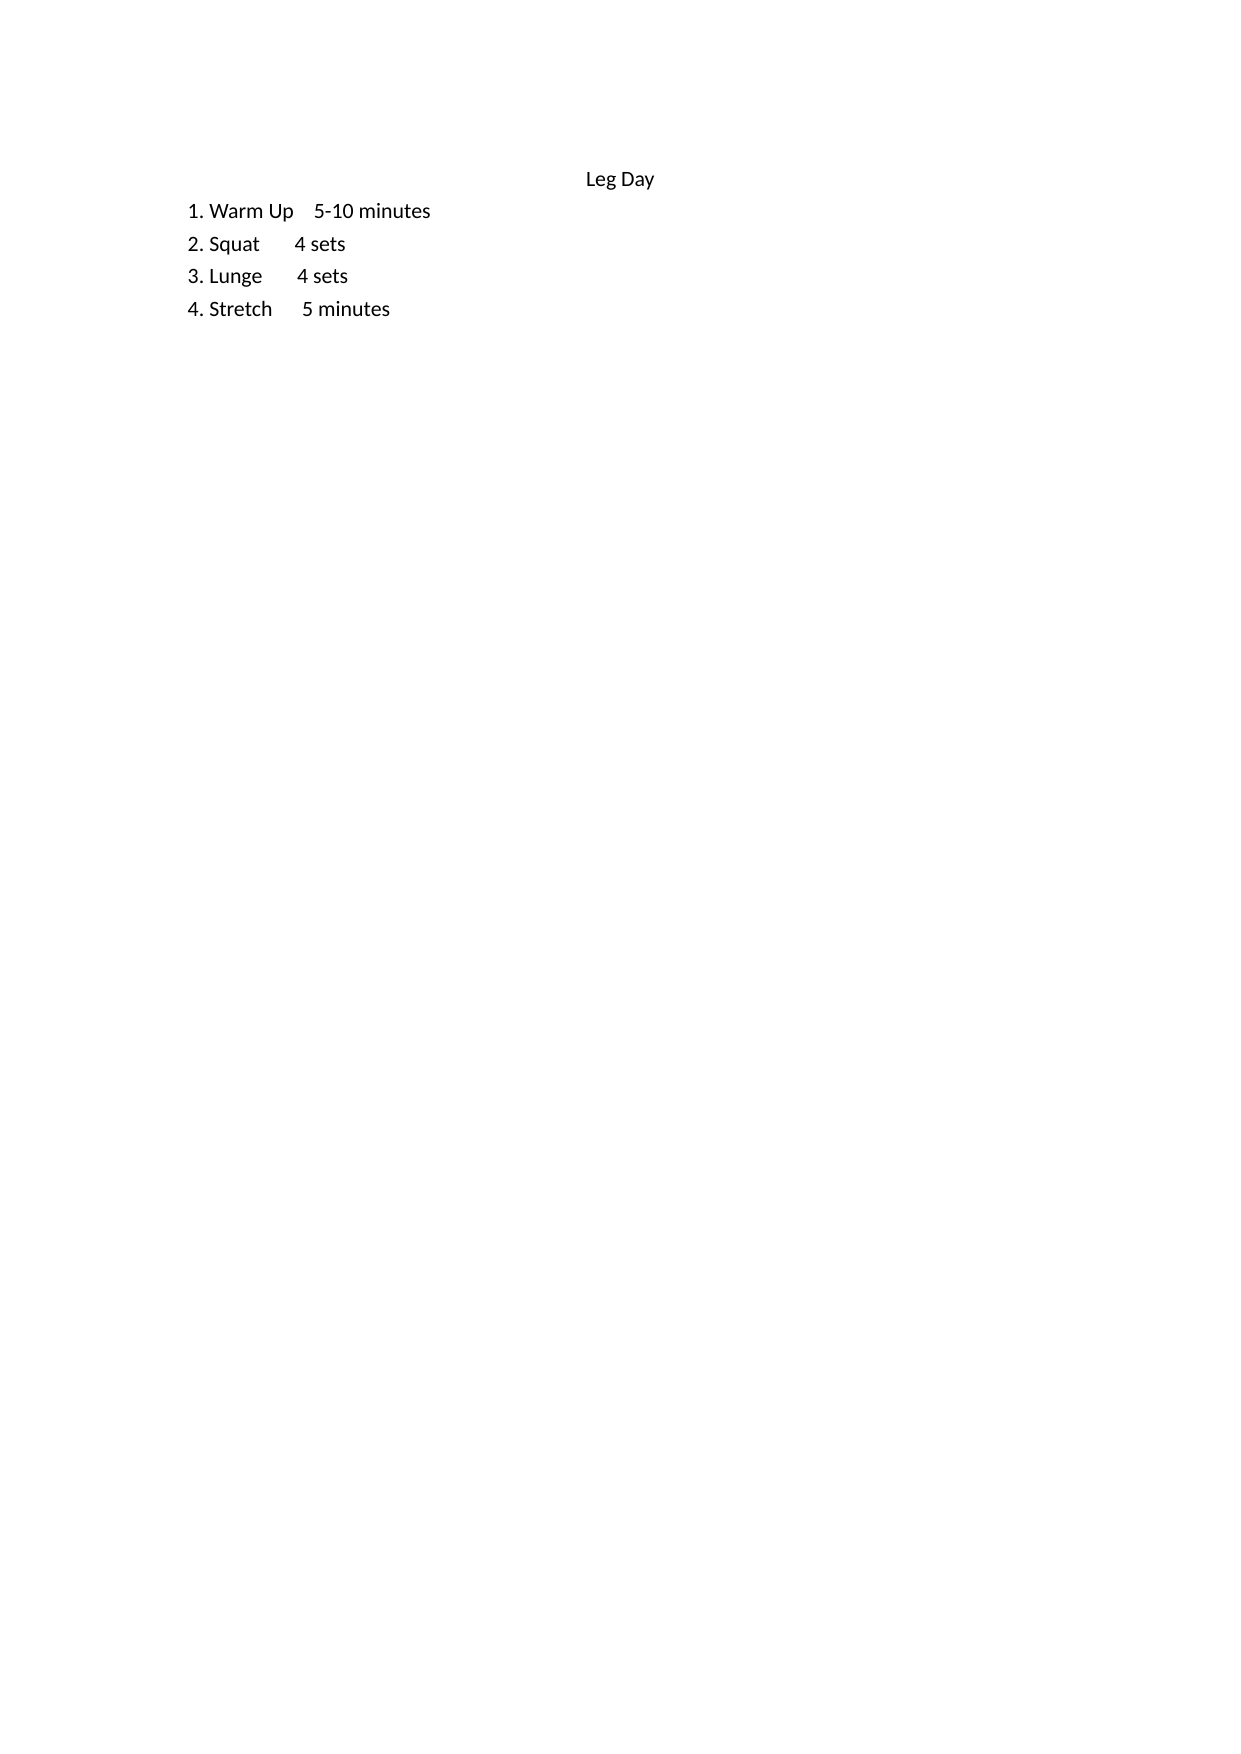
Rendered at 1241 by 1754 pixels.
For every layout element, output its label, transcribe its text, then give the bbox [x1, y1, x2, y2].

list Lunge 4 sets [187, 259, 1053, 292]
list Squat 4 sets [187, 227, 1053, 259]
list Warm Up 5-10 minutes [187, 194, 1053, 227]
list Stretch 5 minutes [187, 292, 1053, 324]
text Leg Day [187, 162, 1053, 194]
